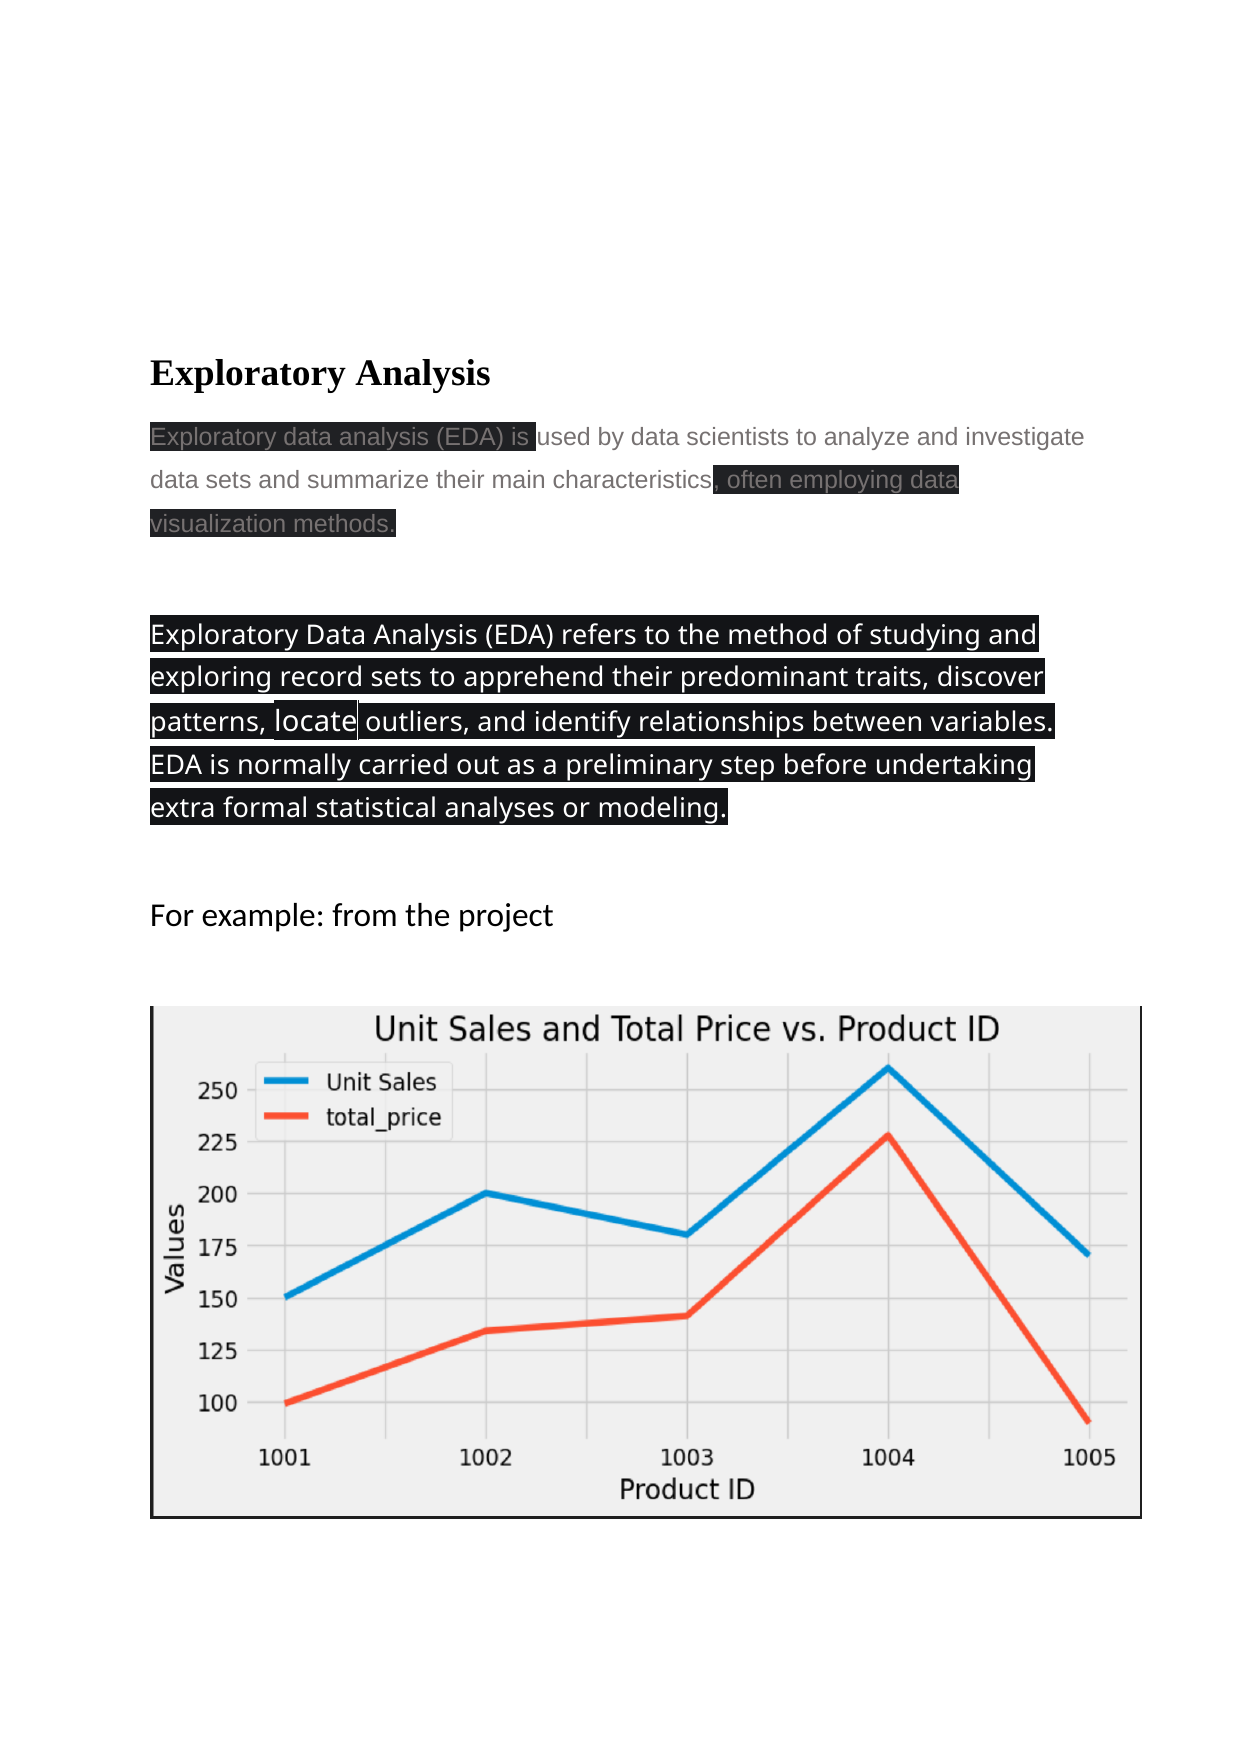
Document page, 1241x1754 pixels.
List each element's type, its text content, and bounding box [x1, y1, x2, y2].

text Exploratory data analysis (EDA) is used by data scientists to analyze and investigate data sets and summarize their main characteristics, often employing data visualization methods. [150, 422, 1090, 537]
text For example: from the project [150, 894, 1090, 935]
text Exploratory Data Analysis (EDA) refers to the method of studying and exploring record sets to apprehend their predominant traits, discover patterns, locate outliers, and identify relationships between variables. EDA is normally carried out as a preliminary step before undertaking extra formal statistical analyses or modeling. [150, 615, 1090, 825]
subtitle Exploratory Analysis [150, 350, 1090, 393]
picture [150, 1006, 1142, 1519]
